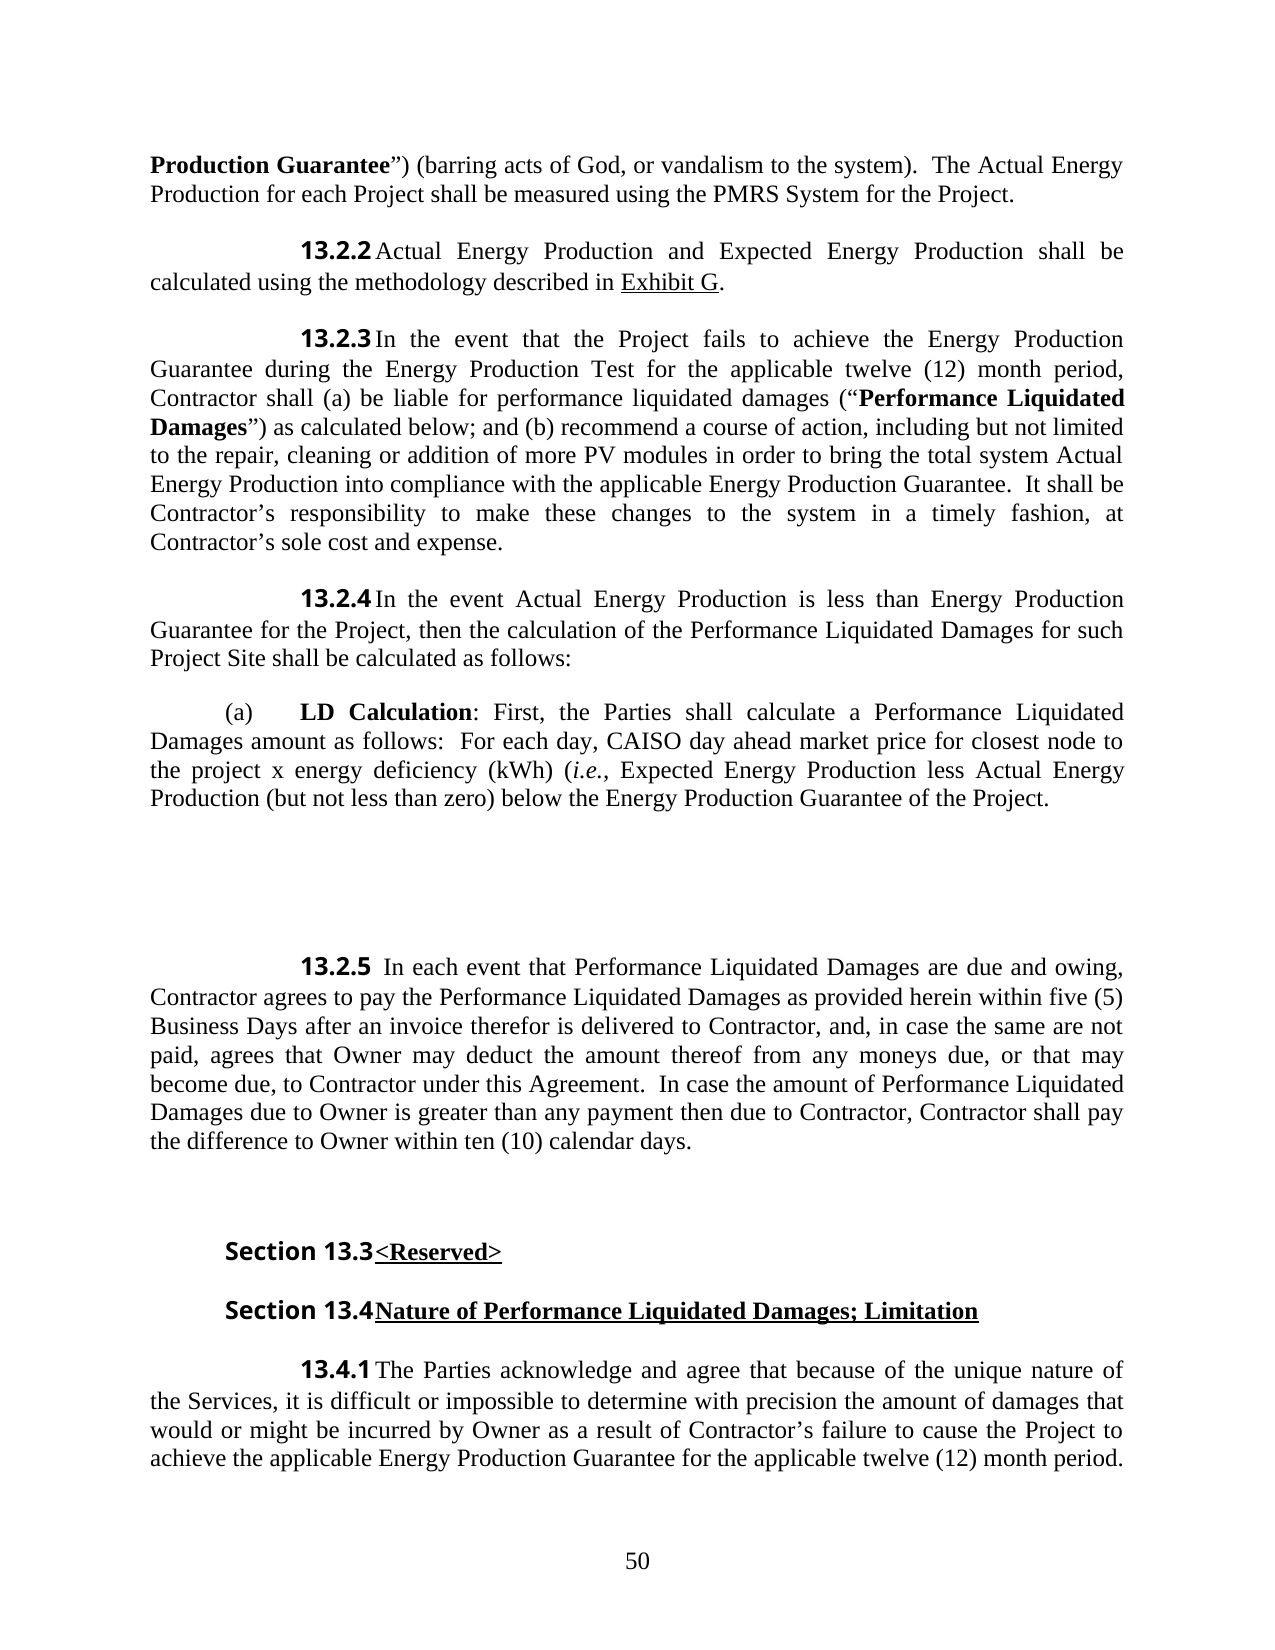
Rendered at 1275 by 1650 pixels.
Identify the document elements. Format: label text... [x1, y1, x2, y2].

subtitle Actual Energy Production and Expected Energy Production shall be calculated using the methodology described in Exhibit G. [150, 232, 1125, 295]
subtitle Nature of Performance Liquidated Damages; Limitation [150, 1293, 1125, 1327]
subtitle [150, 1352, 1125, 1472]
subtitle <Reserved> [150, 1234, 1125, 1268]
subtitle In each event that Performance Liquidated Damages are due and owing, Contractor agrees to pay the Performance Liquidated Damages as provided herein within five (5) Business Days after an invoice therefor is delivered to Contractor, and, in case the same are not paid, agrees that Owner may deduct the amount thereof from any moneys due, or that may become due, to Contractor under this Agreement. In case the amount of Performance Liquidated Damages due to Owner is greater than any payment then due to Contractor, Contractor shall pay the difference to Owner within ten (10) calendar days. [150, 948, 1125, 1155]
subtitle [150, 150, 1125, 207]
subtitle In the event Actual Energy Production is less than Energy Production Guarantee for the Project, then the calculation of the Performance Liquidated Damages for such Project Site shall be calculated as follows: [150, 581, 1125, 672]
subtitle LD Calculation: First, the Parties shall calculate a Performance Liquidated Damages amount as follows: For each day, CAISO day ahead market price for closest node to the project x energy deficiency (kWh) (i.e., Expected Energy Production less Actual Energy Production (but not less than zero) below the Energy Production Guarantee of the Project. [150, 697, 1125, 812]
subtitle In the event that the Project fails to achieve the Energy Production Guarantee during the Energy Production Test for the applicable twelve (12) month period, Contractor shall (a) be liable for performance liquidated damages (“Performance Liquidated Damages”) as calculated below; and (b) recommend a course of action, including but not limited to the repair, cleaning or addition of more PV modules in order to bring the total system Actual Energy Production into compliance with the applicable Energy Production Guarantee. It shall be Contractor’s responsibility to make these changes to the system in a timely fashion, at Contractor’s sole cost and expense. [150, 320, 1125, 556]
